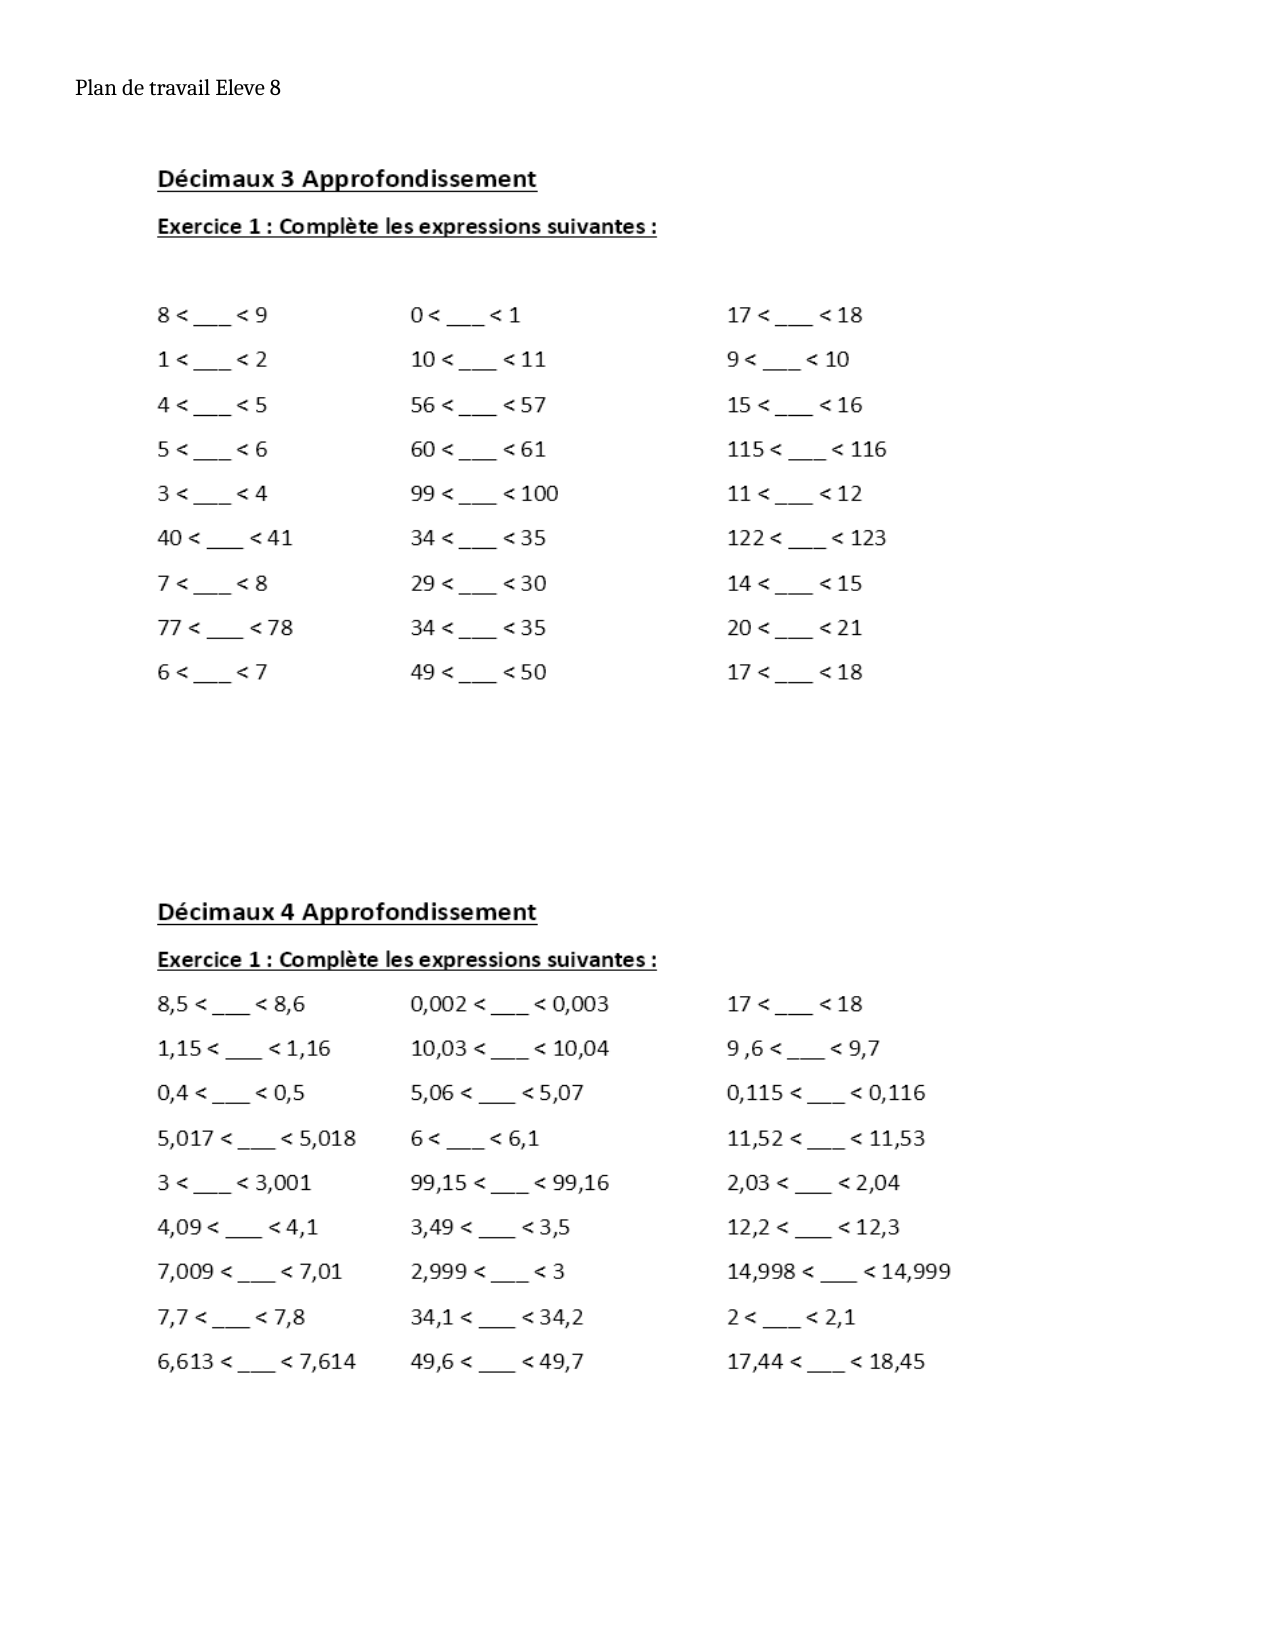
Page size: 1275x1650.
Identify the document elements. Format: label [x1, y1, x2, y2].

picture [93, 101, 1157, 810]
picture [93, 834, 1157, 1544]
